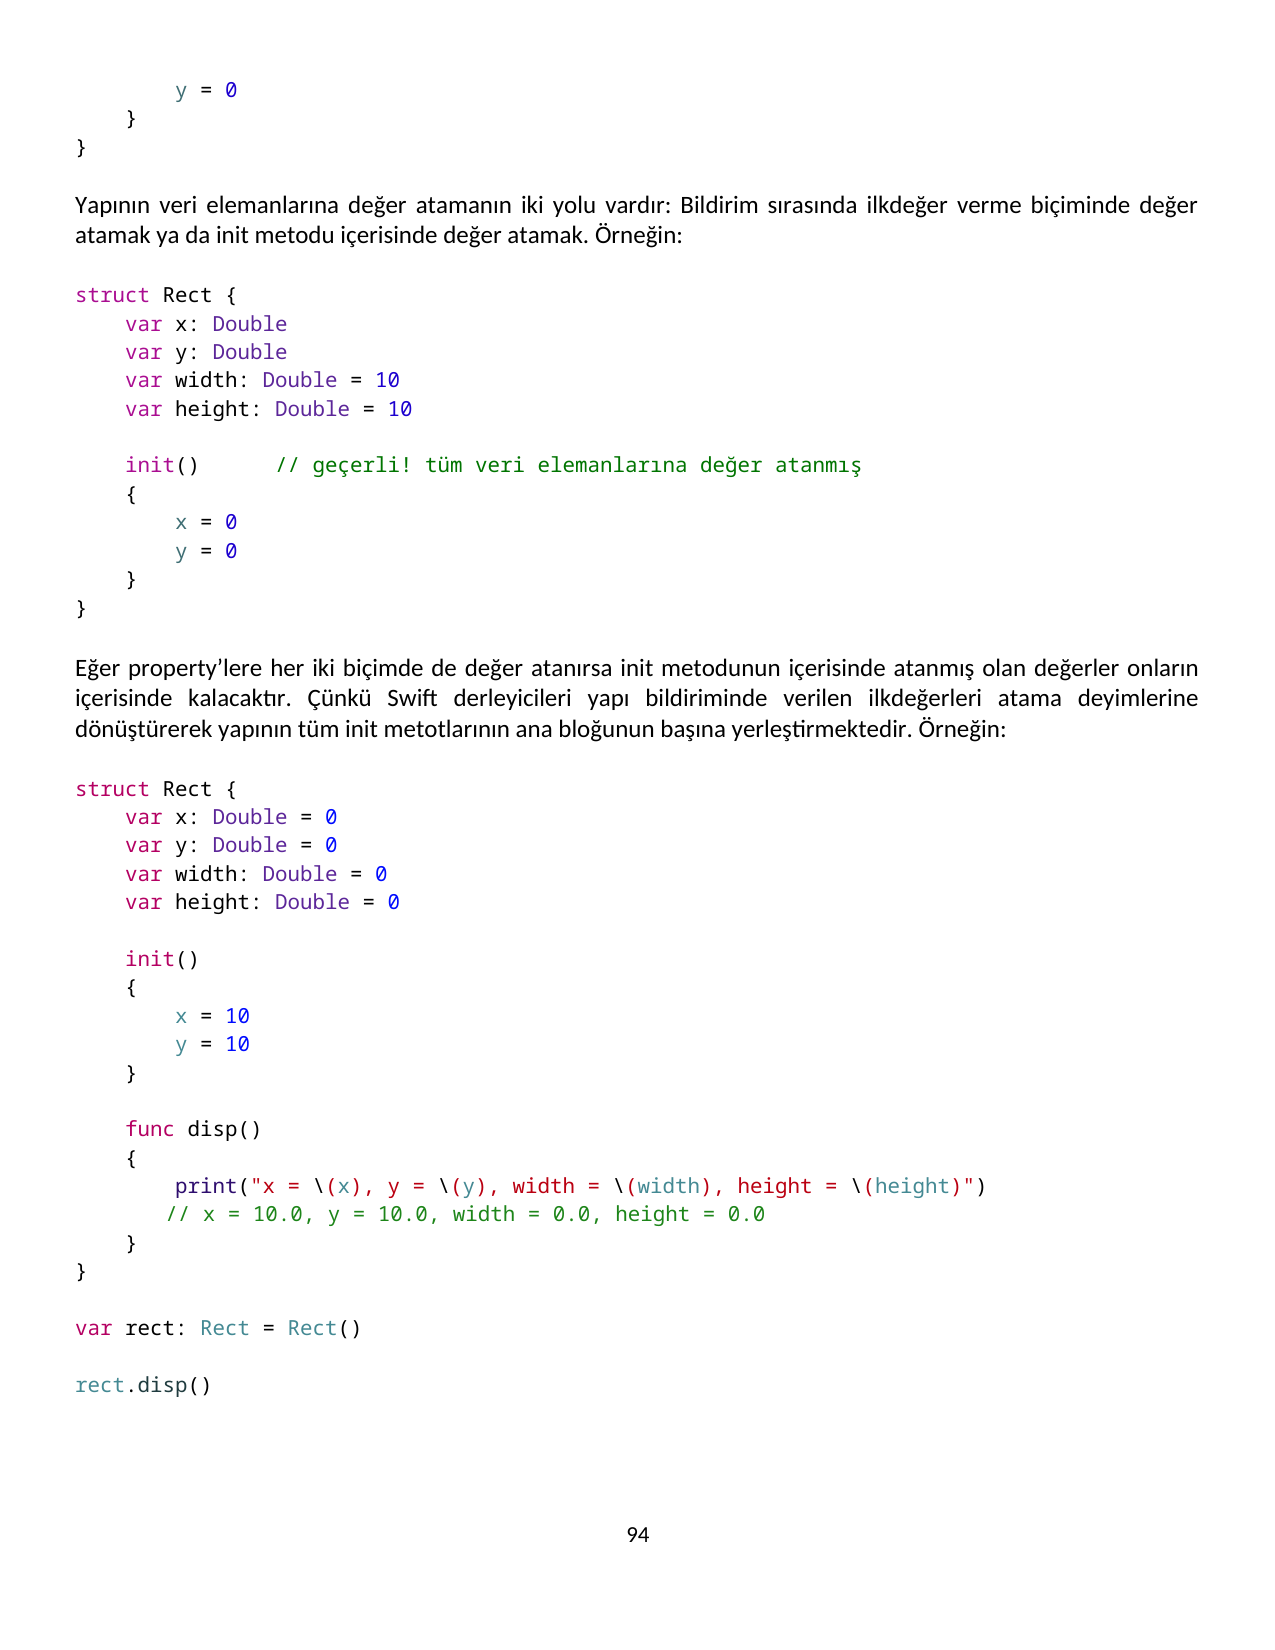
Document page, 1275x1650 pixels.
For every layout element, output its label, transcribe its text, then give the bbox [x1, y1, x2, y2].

text x = 0 [75, 507, 1200, 536]
text y = 0 [75, 75, 1200, 103]
text } [75, 132, 1200, 160]
text var y: Double [75, 337, 1200, 366]
text var y: Double = 0 [75, 831, 1200, 859]
text var height: Double = 10 [75, 394, 1200, 422]
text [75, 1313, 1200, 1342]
text Eğer property’lere her iki biçimde de değer atanırsa init metodunun içerisinde atanmış olan değerler onların içerisinde kalacaktır. Çünkü Swift derleyicileri yapı bildiriminde verilen ilkdeğerleri atama deyimlerine dönüştürerek yapının tüm init metotlarının ana bloğunun başına yerleştirmektedir. Örneğin: [75, 652, 1200, 743]
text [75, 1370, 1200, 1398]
text var x: Double [75, 309, 1200, 337]
text } [75, 103, 1200, 132]
text init() // geçerli! tüm veri elemanlarına değer atanmış [75, 451, 1200, 479]
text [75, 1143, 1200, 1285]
text init() [75, 944, 1200, 972]
text } [75, 564, 1200, 593]
text var height: Double = 0 [75, 887, 1200, 916]
text var x: Double = 0 [75, 802, 1200, 831]
text func disp() [75, 1114, 1200, 1143]
text x = 10 [75, 1001, 1200, 1029]
text } [75, 593, 1200, 621]
text y = 0 [75, 536, 1200, 564]
text } [75, 1058, 1200, 1086]
text var width: Double = 10 [75, 366, 1200, 394]
text struct Rect { [75, 774, 1200, 802]
text struct Rect { [75, 280, 1200, 309]
text { [75, 972, 1200, 1001]
text Yapının veri elemanlarına değer atamanın iki yolu vardır: Bildirim sırasında ilkdeğer verme biçiminde değer atamak ya da init metodu içerisinde değer atamak. Örneğin: [75, 189, 1200, 250]
text { [75, 479, 1200, 507]
text y = 10 [75, 1029, 1200, 1058]
text var width: Double = 0 [75, 859, 1200, 887]
